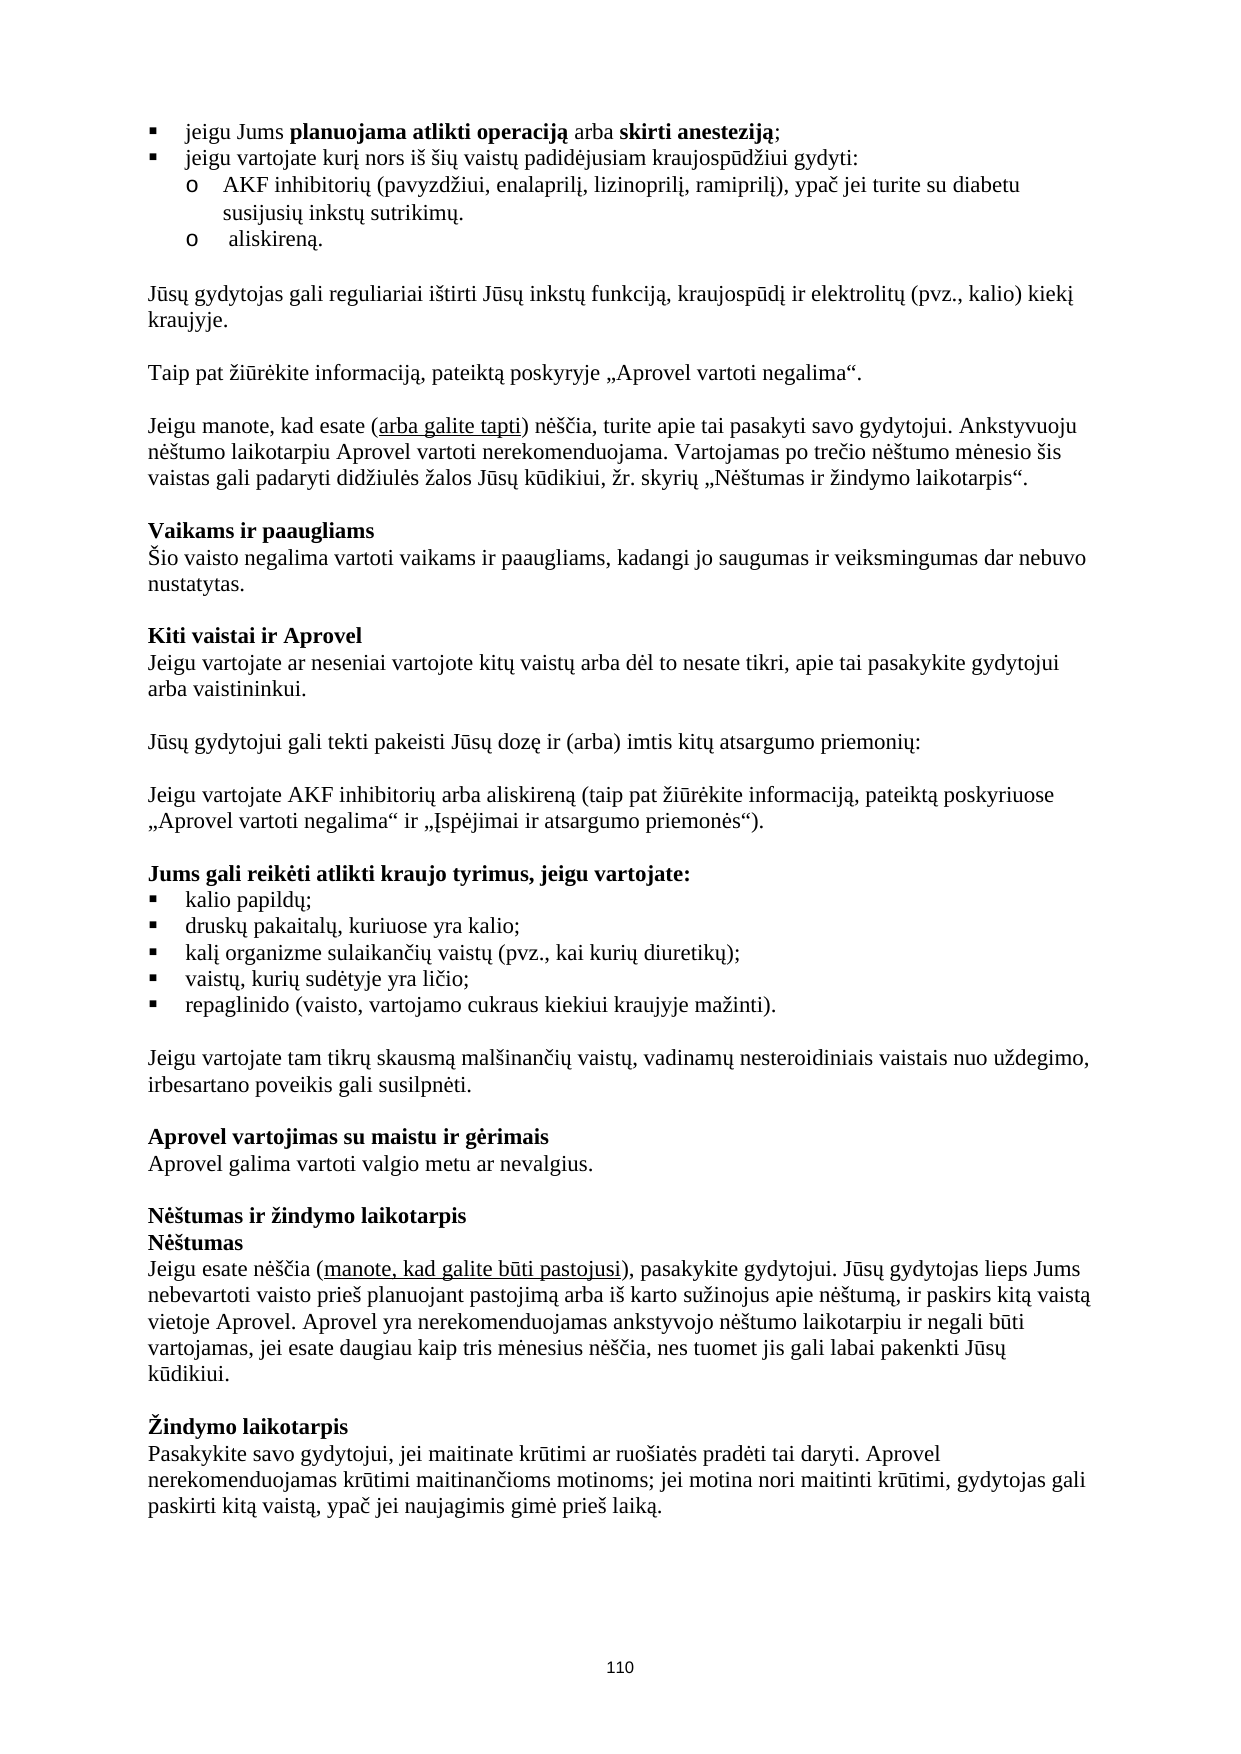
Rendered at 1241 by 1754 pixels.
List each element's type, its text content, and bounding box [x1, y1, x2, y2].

text Aprovel galima vartoti valgio metu ar nevalgius. [148, 1150, 1093, 1176]
text Jūsų gydytojui gali tekti pakeisti Jūsų dozę ir (arba) imtis kitų atsargumo priemonių: [148, 728, 1093, 754]
text jeigu Jums planuojama atlikti operaciją arba skirti anesteziją; [148, 118, 1093, 144]
subtitle Jums gali reikėti atlikti kraujo tyrimus, jeigu vartojate: [148, 860, 1093, 886]
text Šio vaisto negalima vartoti vaikams ir paaugliams, kadangi jo saugumas ir veiksmingumas dar nebuvo nustatytas. [148, 543, 1093, 596]
subtitle Vaikams ir paaugliams [148, 517, 1093, 543]
text Taip pat žiūrėkite informaciją, pateiktą poskyryje „Aprovel vartoti negalima“. [148, 359, 1093, 385]
text kalio papildų; [148, 886, 1093, 912]
text Jeigu esate nėščia (manote, kad galite būti pastojusi), pasakykite gydytojui. Jūsų gydytojas lieps Jums nebevartoti vaisto prieš planuojant pastojimą arba iš karto sužinojus apie nėštumą, ir paskirs kitą vaistą vietoje Aprovel. Aprovel yra nerekomenduojamas ankstyvojo nėštumo laikotarpiu ir negali būti vartojamas, jei esate daugiau kaip tris mėnesius nėščia, nes tuomet jis gali labai pakenkti Jūsų kūdikiui. [148, 1255, 1093, 1387]
subtitle Aprovel vartojimas su maistu ir gėrimais [148, 1123, 1093, 1150]
text vaistų, kurių sudėtyje yra ličio; [148, 965, 1093, 992]
text kalį organizme sulaikančių vaistų (pvz., kai kurių diuretikų); [148, 939, 1093, 965]
text repaglinido (vaisto, vartojamo cukraus kiekiui kraujyje mažinti). [148, 992, 1093, 1018]
text Jeigu manote, kad esate (arba galite tapti) nėščia, turite apie tai pasakyti savo gydytojui. Ankstyvuoju nėštumo laikotarpiu Aprovel vartoti nerekomenduojama. Vartojamas po trečio nėštumo mėnesio šis vaistas gali padaryti didžiulės žalos Jūsų kūdikiui, žr. skyrių „Nėštumas ir žindymo laikotarpis“. [148, 412, 1093, 491]
text jeigu vartojate kurį nors iš šių vaistų padidėjusiam kraujospūdžiui gydyti: [148, 144, 1093, 171]
subtitle Žindymo laikotarpis [148, 1413, 1093, 1439]
text Jeigu vartojate ar neseniai vartojote kitų vaistų arba dėl to nesate tikri, apie tai pasakykite gydytojui arba vaistininkui. [148, 649, 1093, 702]
list AKF inhibitorių (pavyzdžiui, enalaprilį, lizinoprilį, ramiprilį), ypač jei turite su diabetu susijusių inkstų sutrikimų. [185, 171, 1093, 225]
text Pasakykite savo gydytojui, jei maitinate krūtimi ar ruošiatės pradėti tai daryti. Aprovel nerekomenduojamas krūtimi maitinančioms motinoms; jei motina nori maitinti krūtimi, gydytojas gali paskirti kitą vaistą, ypač jei naujagimis gimė prieš laiką. [148, 1439, 1093, 1519]
text druskų pakaitalų, kuriuose yra kalio; [148, 912, 1093, 939]
subtitle Nėštumas [148, 1229, 1093, 1255]
text Jeigu vartojate AKF inhibitorių arba aliskireną (taip pat žiūrėkite informaciją, pateiktą poskyriuose „Aprovel vartoti negalima“ ir „Įspėjimai ir atsargumo priemonės“). [148, 781, 1093, 833]
text Jeigu vartojate tam tikrų skausmą malšinančių vaistų, vadinamų nesteroidiniais vaistais nuo uždegimo, irbesartano poveikis gali susilpnėti. [148, 1044, 1093, 1097]
list aliskireną. [185, 225, 1093, 254]
text Jūsų gydytojas gali reguliariai ištirti Jūsų inkstų funkciją, kraujospūdį ir elektrolitų (pvz., kalio) kiekį kraujyje. [148, 280, 1093, 333]
subtitle Nėštumas ir žindymo laikotarpis [148, 1202, 1093, 1229]
subtitle Kiti vaistai ir Aprovel [148, 623, 1093, 649]
